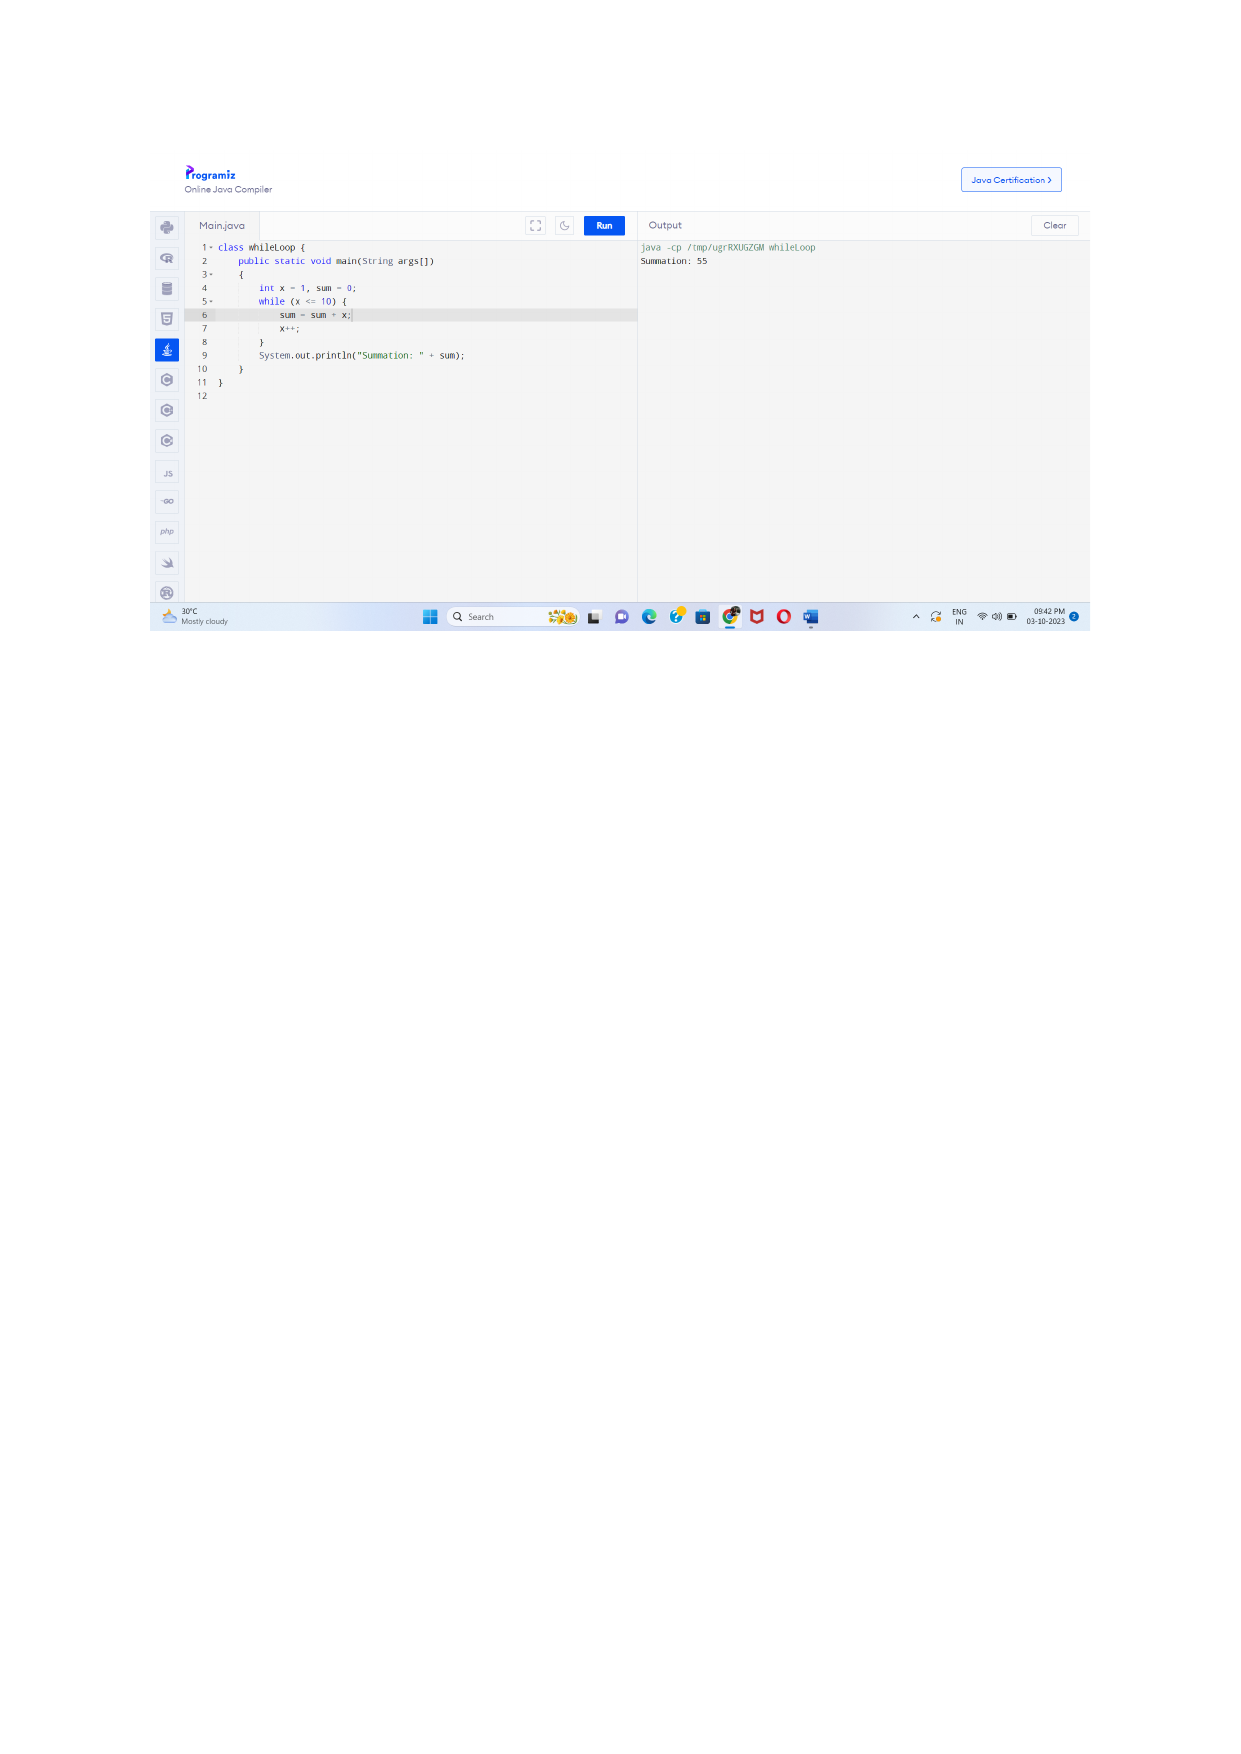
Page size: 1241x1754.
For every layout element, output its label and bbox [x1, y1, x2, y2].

picture [150, 150, 1091, 631]
